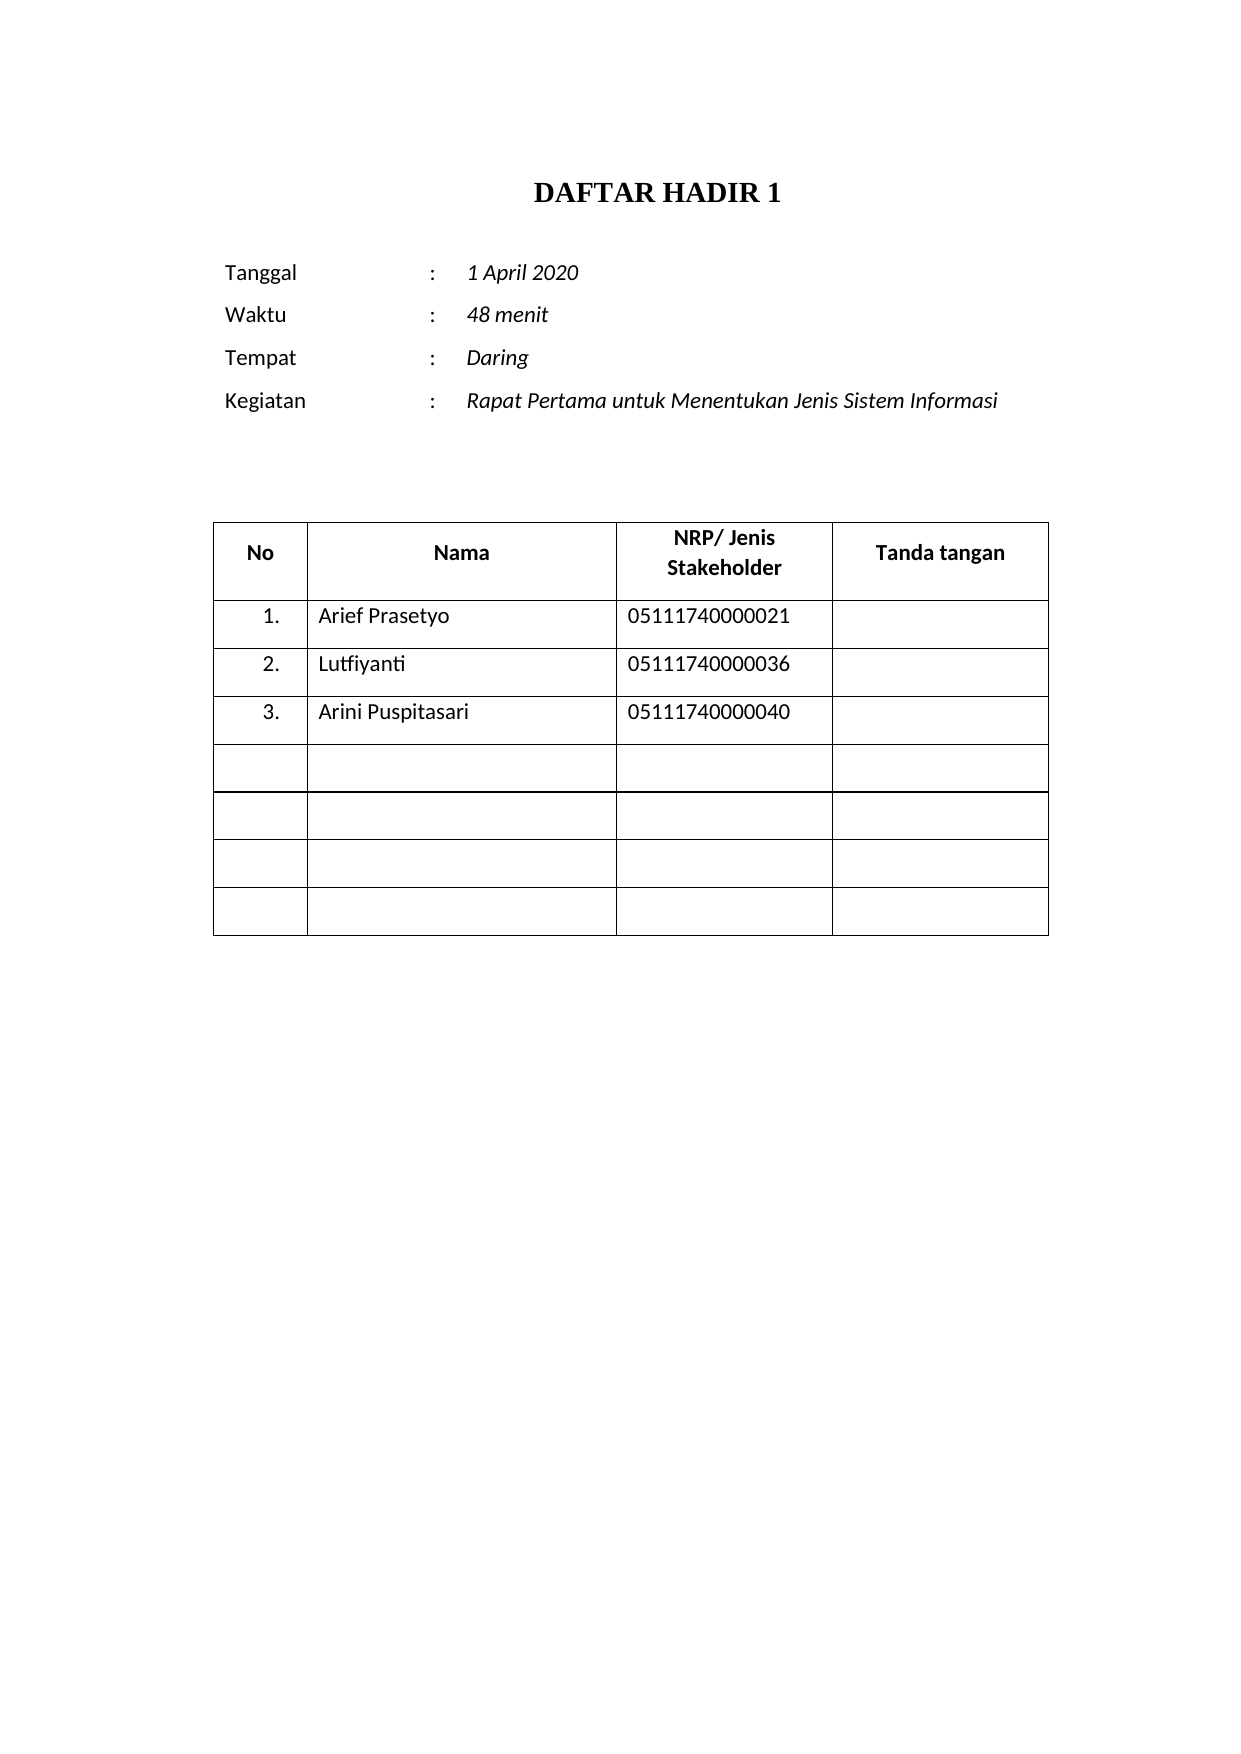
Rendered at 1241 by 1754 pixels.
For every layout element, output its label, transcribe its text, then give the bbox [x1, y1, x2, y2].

table_cell Lutfiyanti [308, 649, 616, 696]
table_header No [214, 523, 307, 600]
table_cell [833, 649, 1048, 696]
table_cell [214, 888, 307, 935]
table_cell [617, 793, 832, 839]
table_cell [833, 888, 1048, 935]
table_cell [833, 697, 1048, 744]
table_header Nama [308, 523, 616, 600]
table_cell 05111740000021 [617, 601, 832, 648]
table_cell [308, 745, 616, 791]
table_cell [617, 840, 832, 887]
table_cell Rapat Pertama untuk Menentukan Jenis Sistem Informasi [455, 386, 1079, 428]
table_cell [308, 840, 616, 887]
table_cell : [418, 386, 455, 428]
table_cell Arini Puspitasari [308, 697, 616, 744]
table_cell [833, 745, 1048, 791]
table_cell [214, 793, 307, 839]
table_cell [833, 601, 1048, 648]
table_cell : [418, 343, 455, 386]
table_cell 05111740000036 [617, 649, 832, 696]
table_cell [308, 793, 616, 839]
table_cell : [418, 301, 455, 343]
table_header NRP/ Jenis Stakeholder [617, 523, 832, 600]
table_header Tanggal [214, 258, 418, 301]
table_header Tanda tangan [833, 523, 1048, 600]
subtitle DAFTAR HADIR 1 [225, 175, 1090, 208]
table_cell [214, 601, 307, 648]
table_cell Kegiatan [214, 386, 418, 428]
table_cell [308, 888, 616, 935]
table_cell [833, 793, 1048, 839]
table_cell [214, 745, 307, 791]
table_cell [833, 840, 1048, 887]
table_header : [418, 258, 455, 301]
table_cell [617, 745, 832, 791]
table_header 1 April 2020 [455, 258, 1079, 301]
table_cell [214, 840, 307, 887]
table_cell Daring [455, 343, 1079, 386]
table_cell 05111740000040 [617, 697, 832, 744]
table_cell Waktu [214, 301, 418, 343]
table_cell 48 menit [455, 301, 1079, 343]
table_cell Tempat [214, 343, 418, 386]
table_cell [617, 888, 832, 935]
table_cell [214, 649, 307, 696]
table_cell [214, 697, 307, 744]
table_cell Arief Prasetyo [308, 601, 616, 648]
